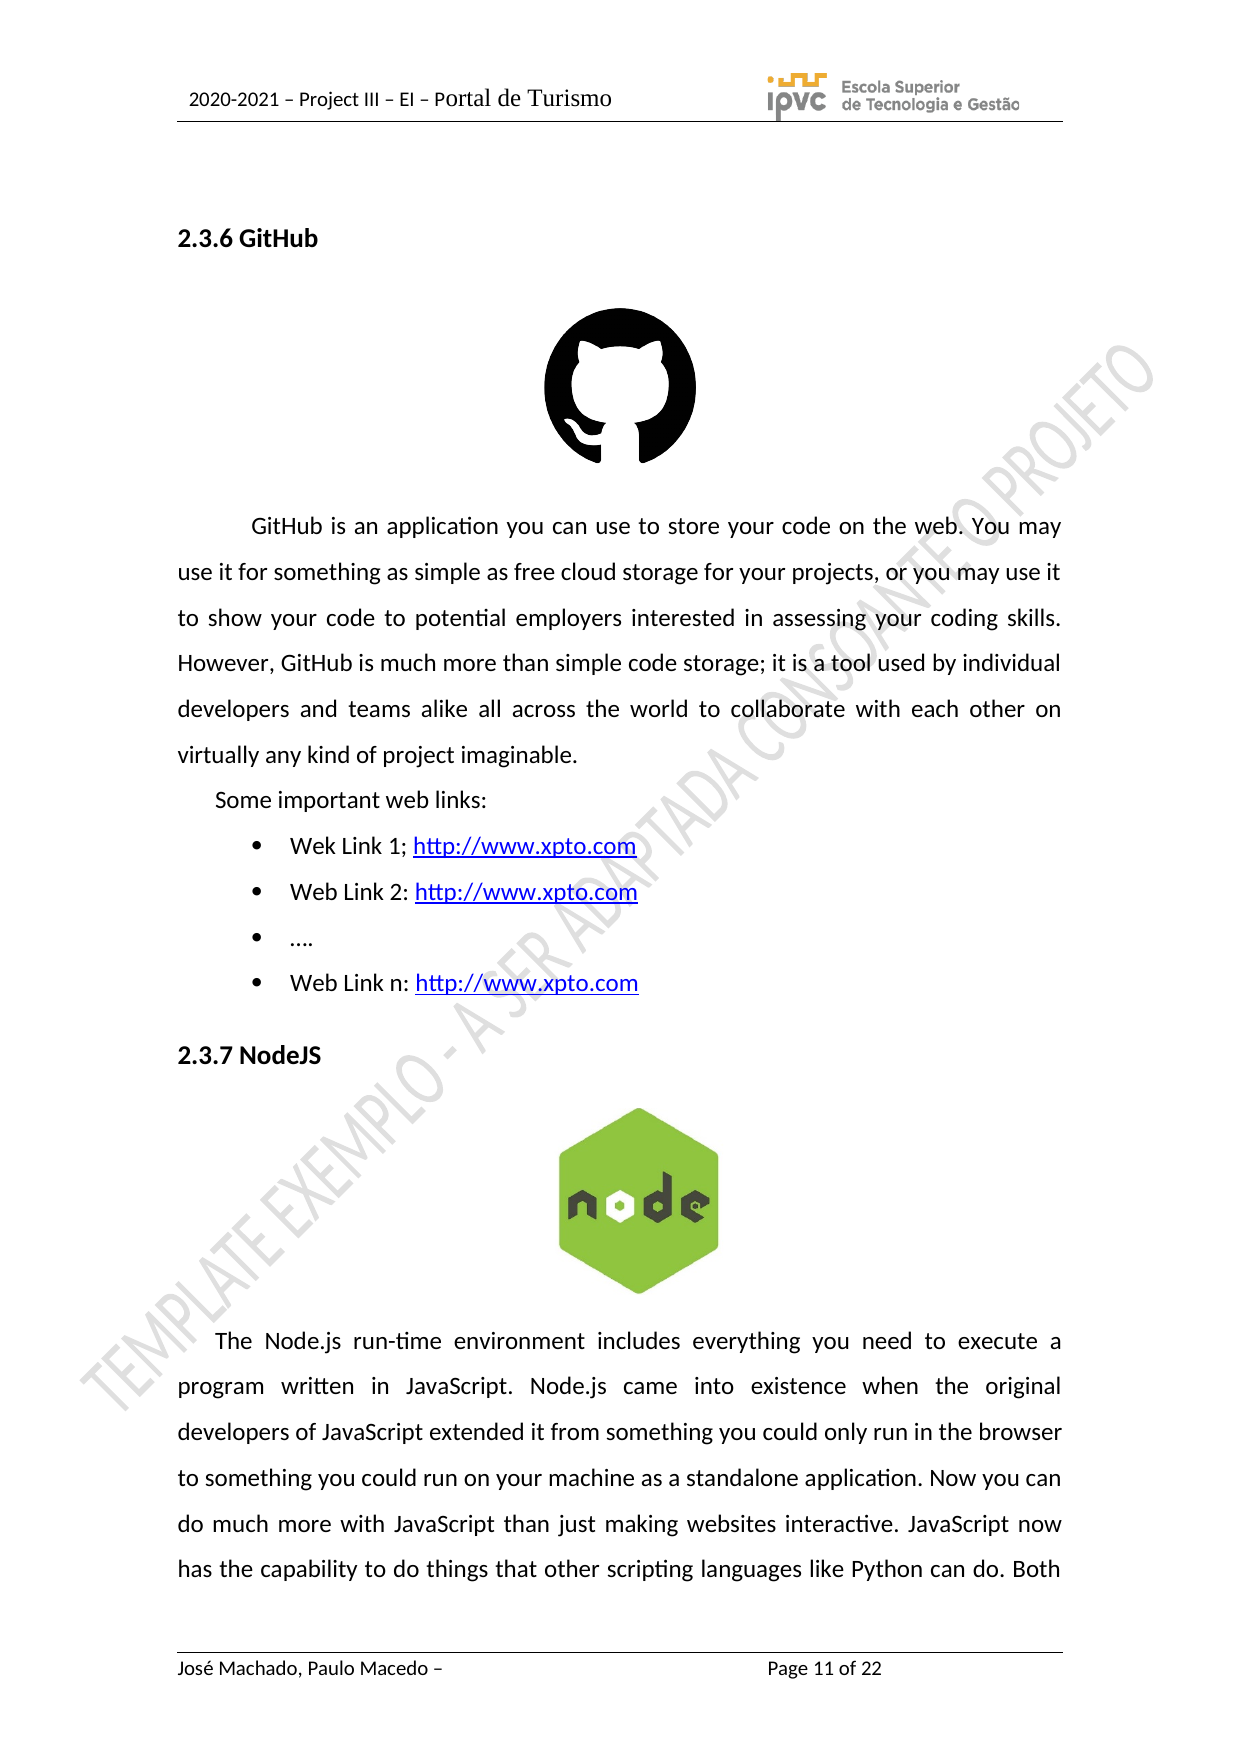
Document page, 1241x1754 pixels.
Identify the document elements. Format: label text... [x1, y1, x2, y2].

picture [547, 1108, 731, 1295]
list Web Link 2: http://www.xpto.com [252, 876, 1063, 907]
subtitle 2.3.6 GitHub [177, 221, 1063, 254]
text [177, 1325, 1063, 1584]
list Web Link n: http://www.xpto.com [252, 967, 1063, 998]
picture [767, 73, 1020, 121]
text Some important web links: [177, 784, 1063, 815]
subtitle 2.3.7 NodeJS [177, 1038, 1063, 1071]
picture [544, 306, 696, 465]
list Wek Link 1; http://www.xpto.com [252, 830, 1063, 861]
text GitHub is an application you can use to store your code on the web. You may use it for something as simple as free cloud storage for your projects, or you may use it to show your code to potential employers interested in assessing your coding skills. However, GitHub is much more than simple code storage; it is a tool used by individual developers and teams alike all across the world to collaborate with each other on virtually any kind of project imaginable. [177, 510, 1063, 769]
list …. [252, 922, 1063, 952]
